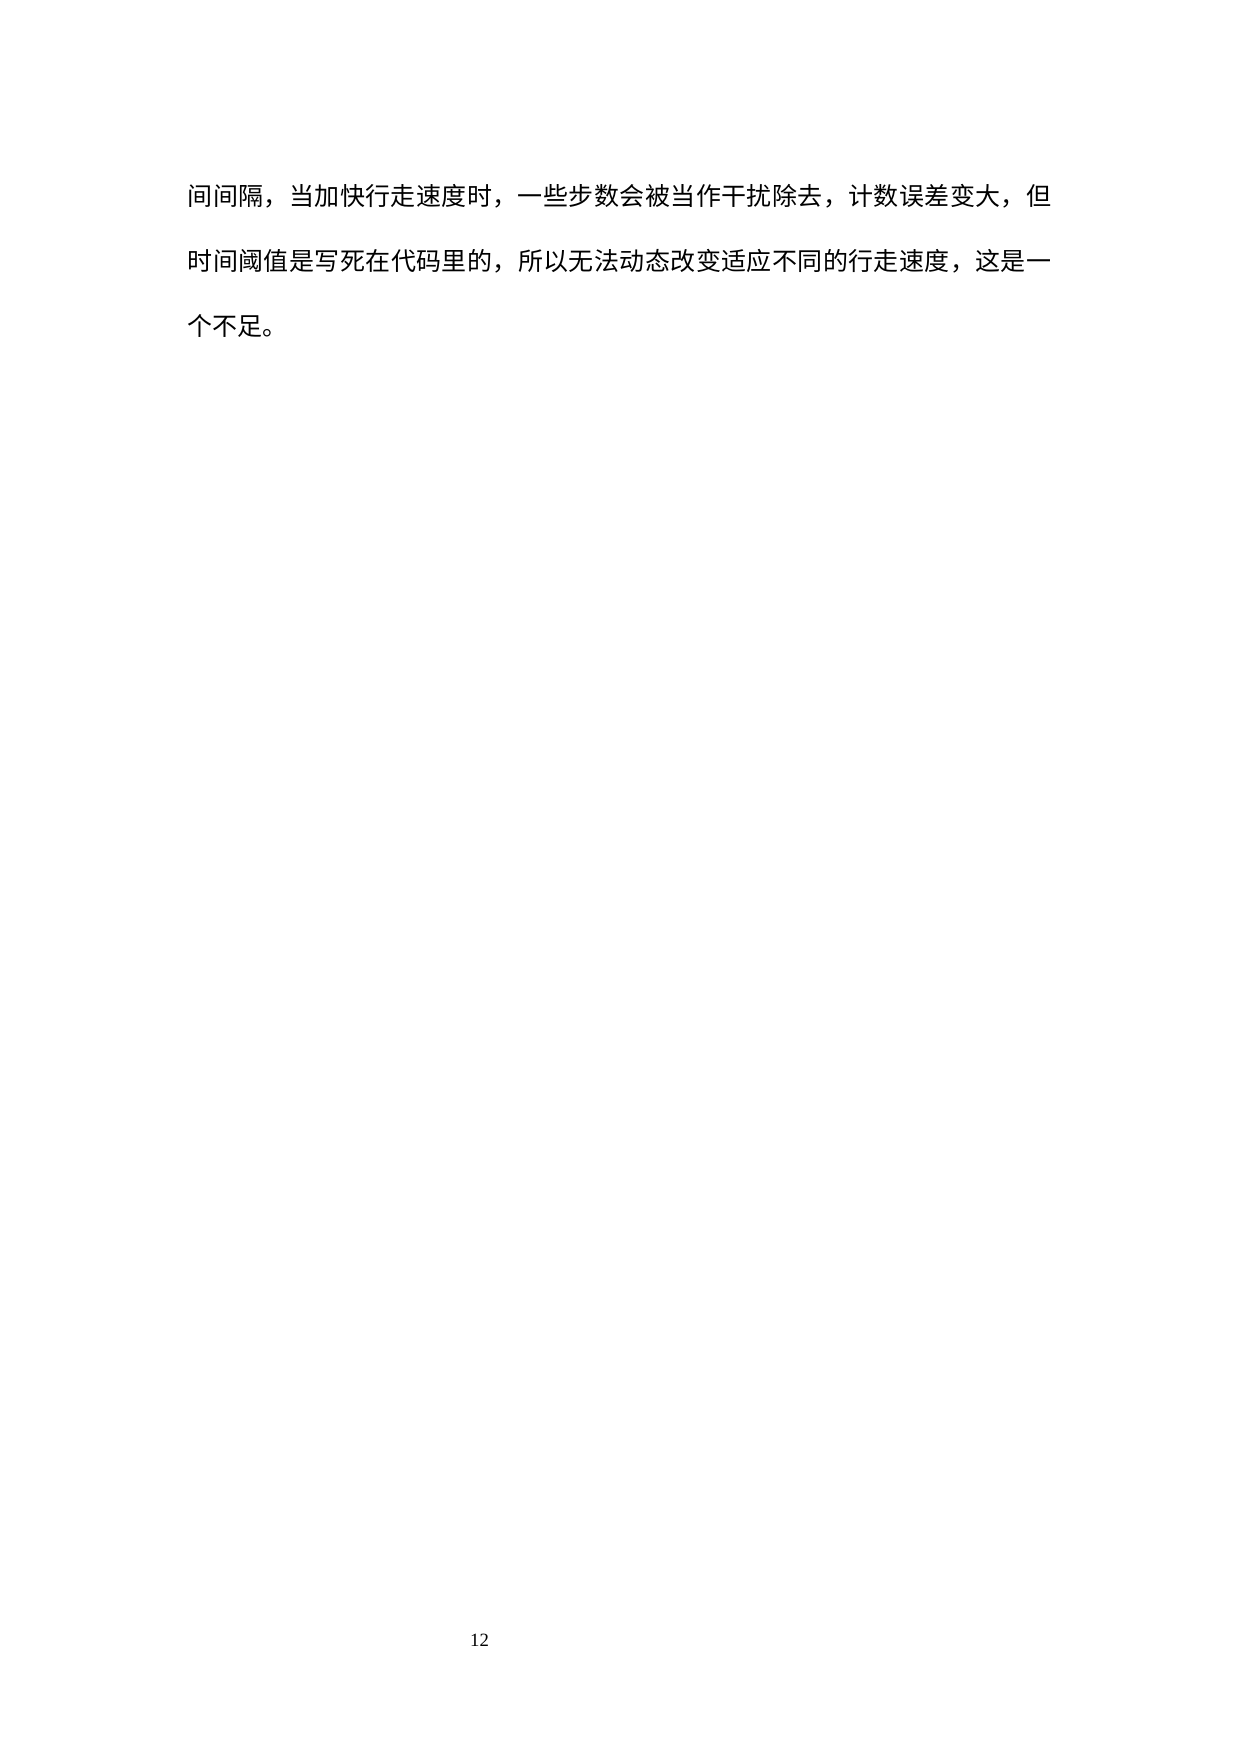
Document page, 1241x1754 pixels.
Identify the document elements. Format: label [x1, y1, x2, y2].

list [187, 162, 1053, 357]
